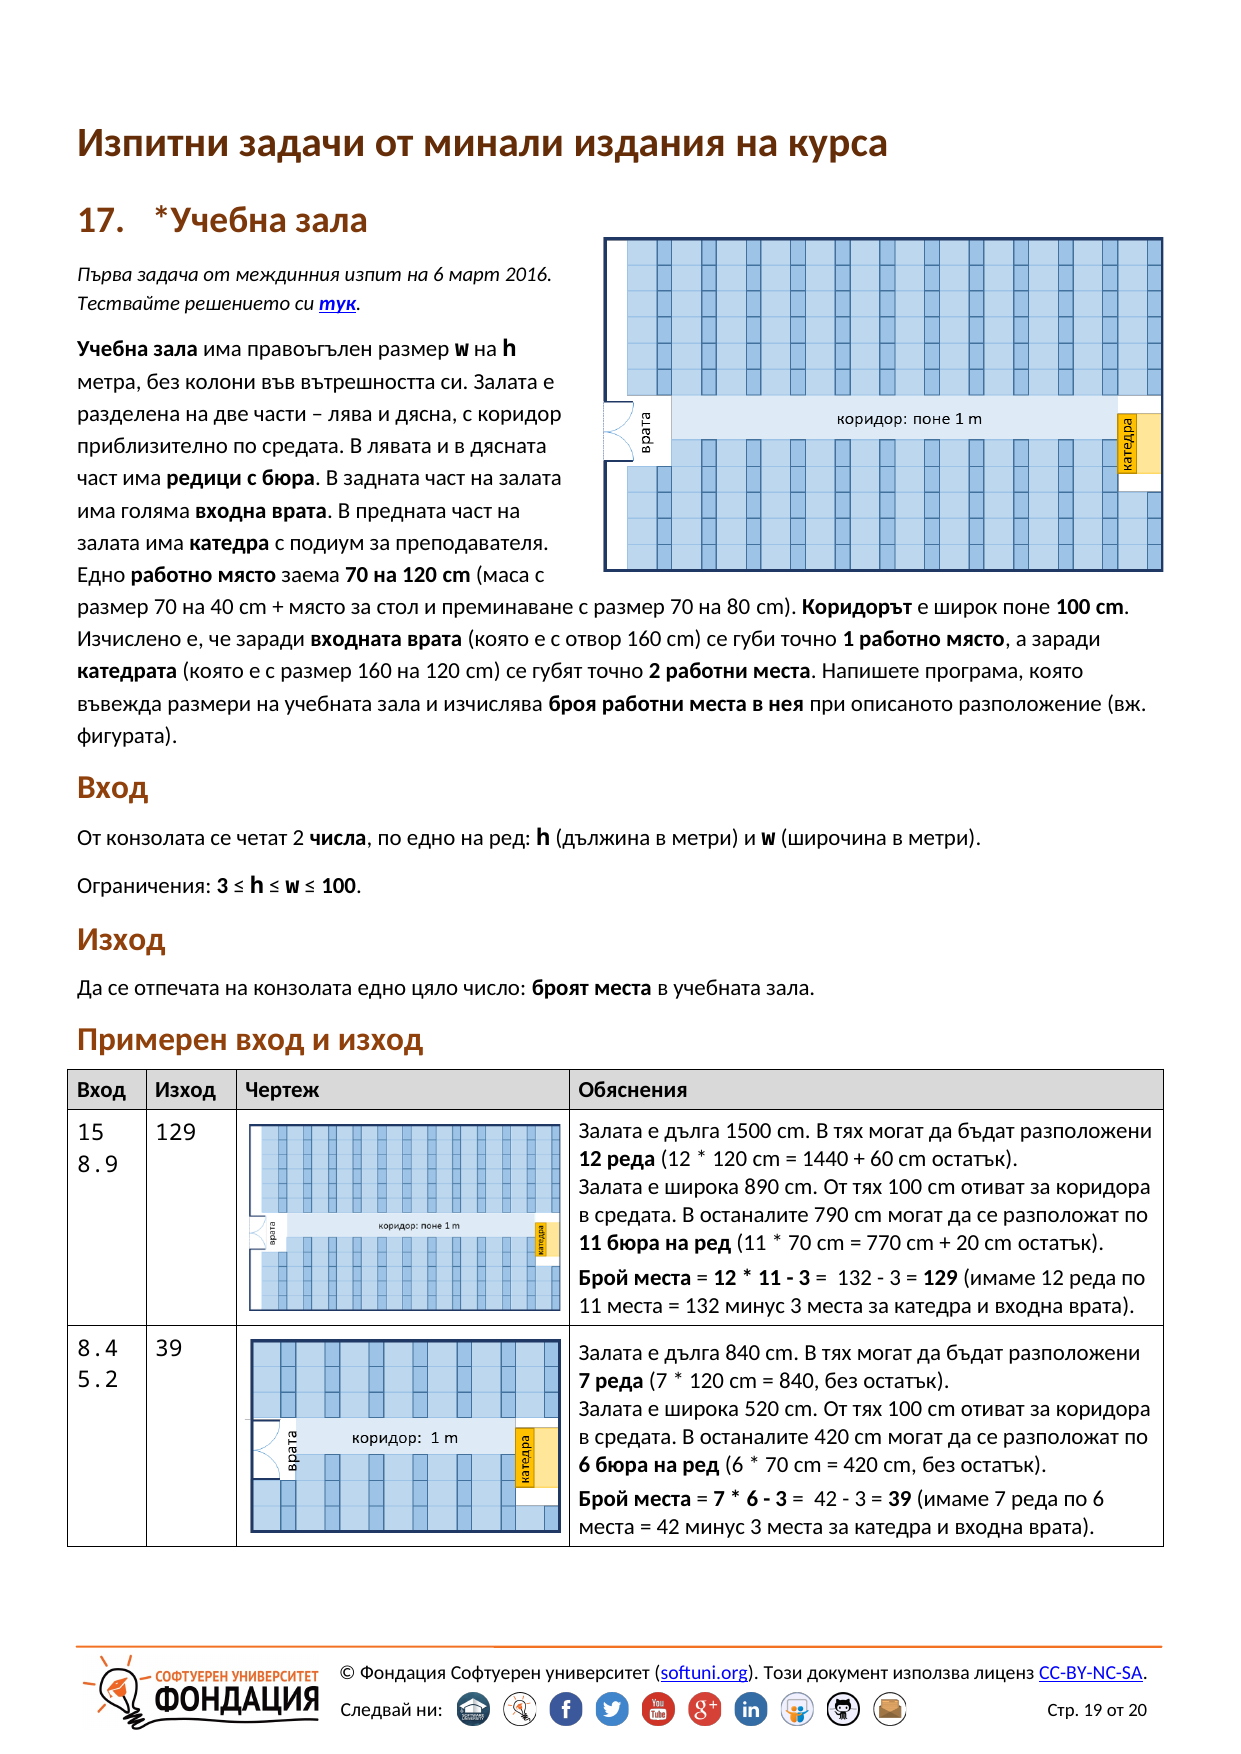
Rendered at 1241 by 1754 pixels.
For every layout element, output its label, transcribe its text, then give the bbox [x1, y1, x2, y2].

subtitle Изход [77, 918, 1163, 958]
table_header Изход [147, 1070, 236, 1109]
subtitle Изпитни задачи от минали издания на курса [77, 116, 1163, 167]
picture [82, 1654, 319, 1730]
picture [642, 1692, 675, 1726]
table_header Вход [68, 1070, 146, 1109]
text Първа задача от междинния изпит на 6 март 2016. Тествайте решението си тук. [77, 261, 597, 315]
table_header Чертеж [237, 1070, 569, 1109]
picture [873, 1692, 907, 1726]
picture [827, 1692, 860, 1726]
subtitle Примерен вход и изход [77, 1017, 1163, 1058]
table_cell Залата е дълга 1500 cm. В тях могат да бъдат разположени 12 реда (12 * 120 cm = 1440 + 60 cm остатък). Залата е широка 890 cm. От тях 100 cm отиват за коридора в средата. В останалите 790 cm могат да се разположат по 11 бюра на ред (11 * 70 cm = 770 cm + 20 cm остатък). Брой места = 12 * 11 - 3 = 132 - 3 = 129 (имаме 12 реда по 11 места = 132 минус 3 места за катедра и входна врата). [570, 1110, 1163, 1325]
table_cell 15 8.9 [68, 1110, 146, 1325]
text От конзолата се четат 2 числа, по едно на ред: h (дължина в метри) и w (широчина в метри). [77, 821, 1163, 852]
table_cell 8.4 5.2 [68, 1326, 146, 1546]
text Учебна зала има правоъгълен размер w на h метра, без колони във вътрешността си. Залата е разделена на две части – лява и дясна, с коридор приблизително по средата. В лявата и в дясната част има редици с бюра. В задната част на залата има голяма входна врата. В предната част на залата има катедра с подиум за преподавателя. Едно работно място заема 70 на 120 cm (маса с размер 70 на 40 cm + място за стол и преминаване с размер 70 на 80 cm). Коридорът е широк поне 100 cm. Изчислено е, че заради входната врата (която е с отвор 160 cm) се губи точно 1 работно място, а заради катедрата (която е с размер 160 на 120 cm) се губят точно 2 работни места. Напишете програма, която въвежда размери на учебната зала и изчислява броя работни места в нея при описаното разположение (вж. фигурата). [77, 332, 1163, 749]
picture [780, 1692, 814, 1726]
picture [597, 237, 1164, 572]
table_cell [237, 1326, 569, 1546]
subtitle *Учебна зала [77, 196, 1163, 241]
picture [549, 1692, 583, 1726]
picture [457, 1692, 490, 1726]
table_cell Залата е дълга 840 cm. В тях могат да бъдат разположени 7 реда (7 * 120 cm = 840, без остатък). Залата е широка 520 cm. От тях 100 cm отиват за коридора в средата. В останалите 420 cm могат да се разположат по 6 бюра на ред (6 * 70 cm = 420 cm, без остатък). Брой места = 7 * 6 - 3 = 42 - 3 = 39 (имаме 7 реда по 6 места = 42 минус 3 места за катедра и входна врата). [570, 1326, 1163, 1546]
picture [595, 1692, 629, 1726]
picture [244, 1339, 561, 1533]
text Да се отпечата на конзолата едно цяло число: броят места в учебната зала. [77, 973, 1163, 1001]
table_cell [237, 1110, 569, 1325]
picture [734, 1692, 768, 1726]
picture [503, 1692, 537, 1726]
picture [688, 1692, 722, 1726]
subtitle Вход [77, 766, 1163, 806]
picture [245, 1124, 561, 1311]
table_cell 129 [147, 1110, 236, 1325]
table_cell 39 [147, 1326, 236, 1546]
text Ограничения: 3 ≤ h ≤ w ≤ 100. [77, 869, 1163, 901]
table_header Обяснения [570, 1070, 1163, 1109]
